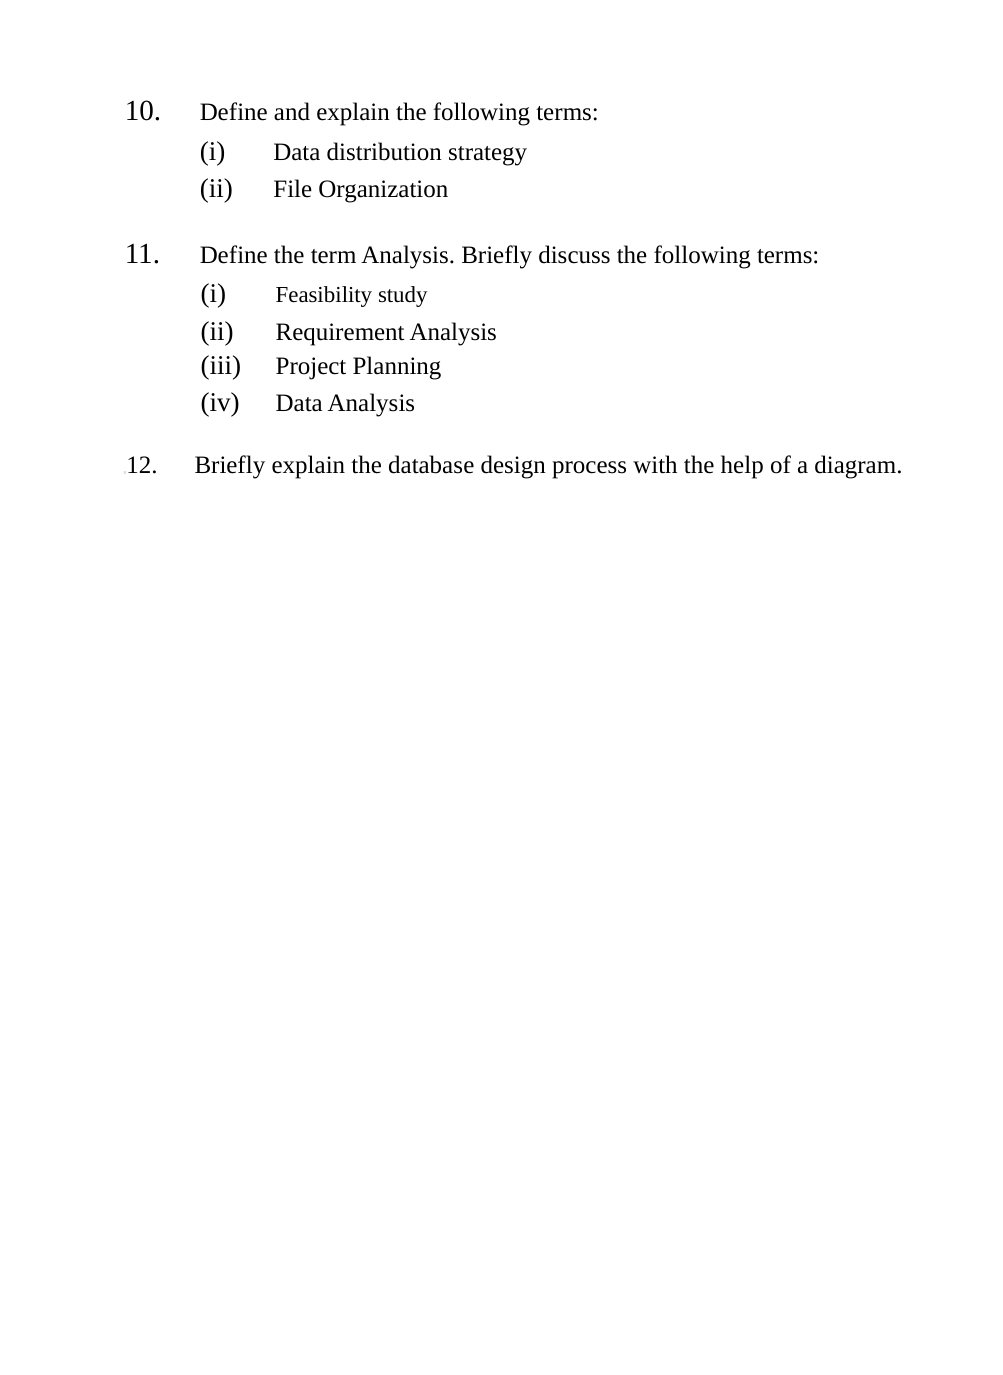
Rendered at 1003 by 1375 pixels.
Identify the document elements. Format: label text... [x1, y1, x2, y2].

text 12. Briefly explain the database design process with the help of a diagram. [49, 451, 956, 479]
list File Organization [199, 172, 954, 203]
list Define and explain the following terms: [124, 93, 954, 126]
list Project Planning [200, 349, 954, 380]
list Feasibility study [200, 277, 954, 308]
list Data Analysis [200, 386, 954, 417]
list Define the term Analysis. Briefly discuss the following terms: [124, 236, 954, 269]
list Data distribution strategy [199, 135, 954, 167]
list Requirement Analysis [200, 315, 954, 346]
